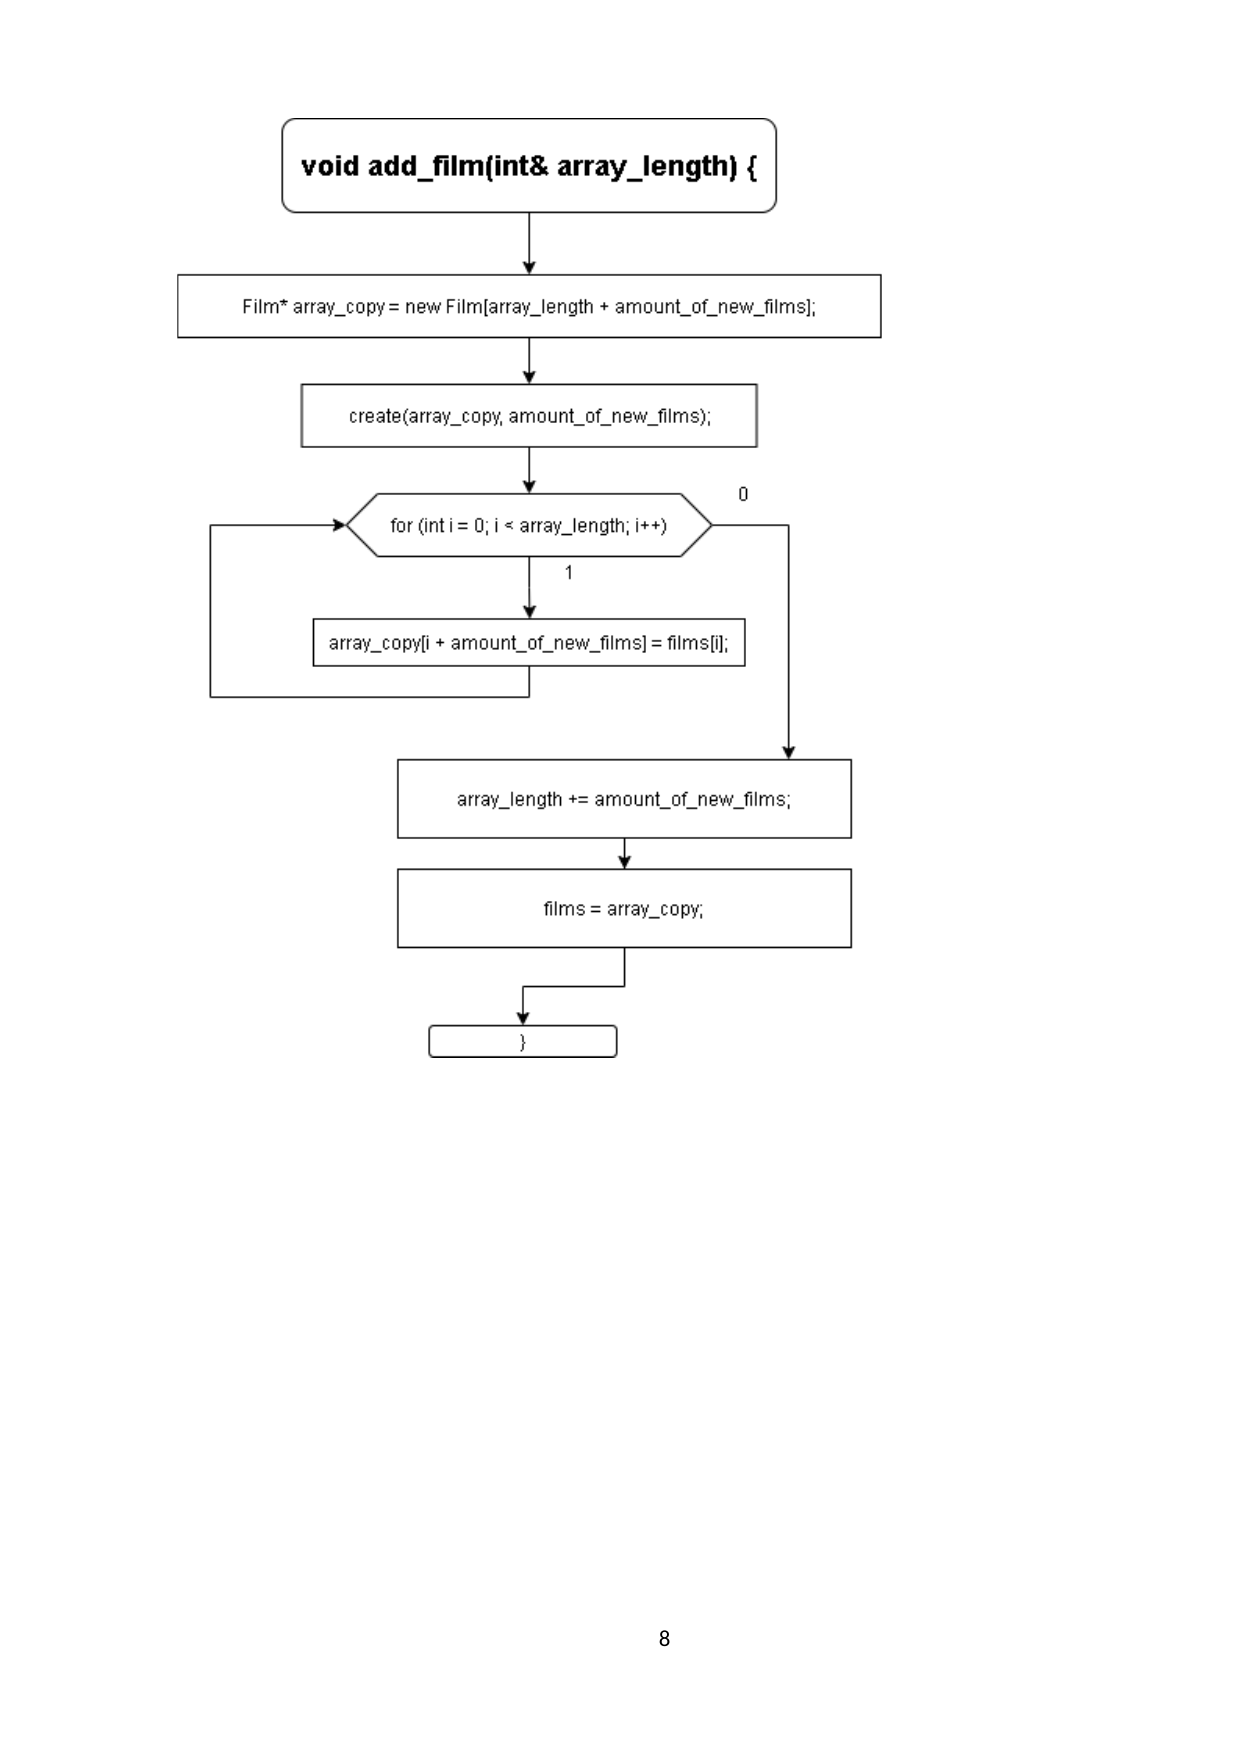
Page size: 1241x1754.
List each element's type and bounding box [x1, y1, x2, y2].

picture [177, 118, 882, 1058]
